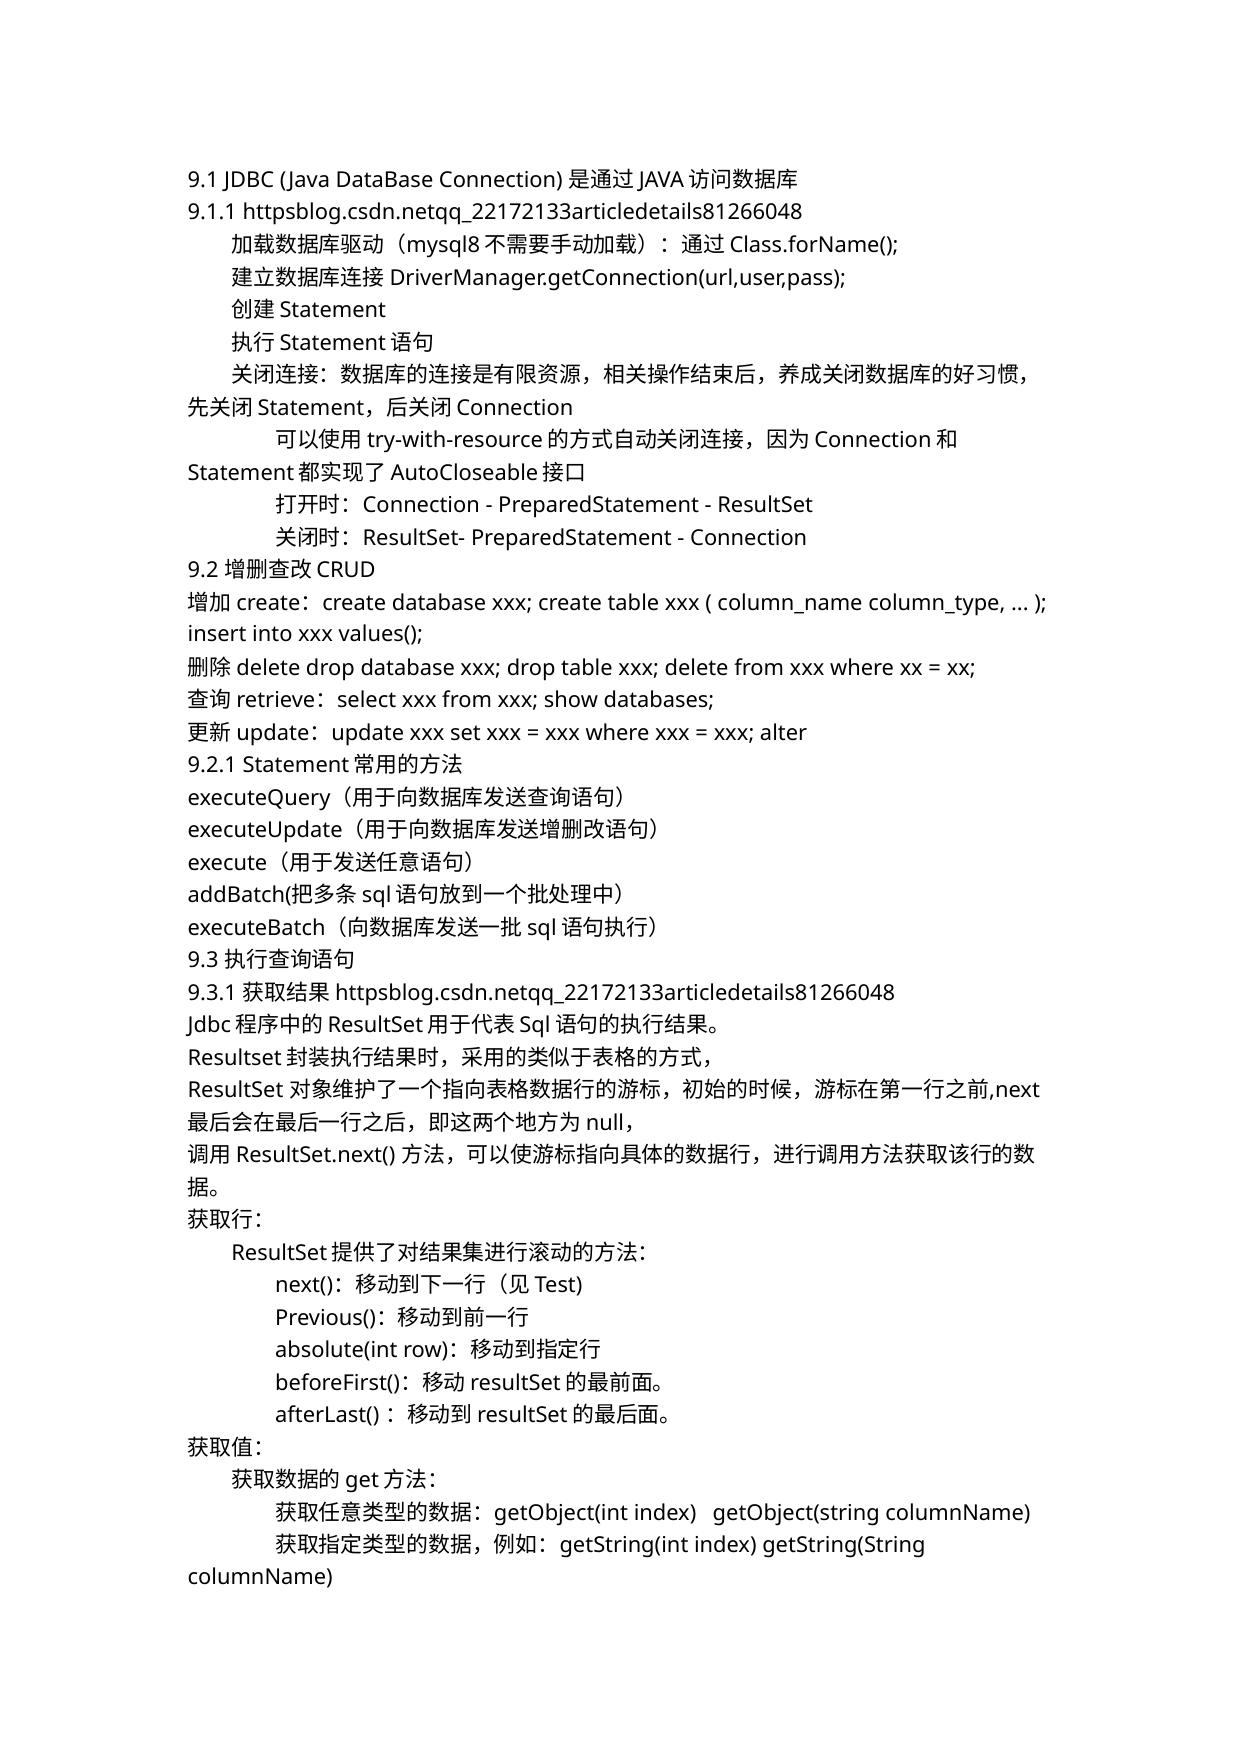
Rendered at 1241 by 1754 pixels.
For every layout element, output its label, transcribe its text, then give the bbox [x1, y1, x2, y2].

text 创建Statement [187, 292, 1053, 324]
text 获取指定类型的数据，例如：getString(int index) getString(String columnName) [187, 1527, 1053, 1592]
text 获取任意类型的数据：getObject(int index) getObject(string columnName) [187, 1494, 1053, 1527]
text 9.1 JDBC (Java DataBase Connection) 是通过JAVA访问数据库 [187, 162, 1053, 194]
text 执行Statement语句 [187, 324, 1053, 357]
text 9.1.1 httpsblog.csdn.netqq_22172133articledetails81266048 [187, 194, 1053, 227]
text ResultSet提供了对结果集进行滚动的方法： [187, 1234, 1053, 1267]
text Jdbc程序中的ResultSet用于代表Sql语句的执行结果。 [187, 1007, 1053, 1039]
text Resultset封装执行结果时，采用的类似于表格的方式， [187, 1039, 1053, 1072]
text 获取值： [187, 1429, 1053, 1462]
text 关闭连接：数据库的连接是有限资源，相关操作结束后，养成关闭数据库的好习惯，先关闭Statement，后关闭Connection [187, 357, 1053, 422]
text 删除 delete drop database xxx; drop table xxx; delete from xxx where xx = xx; [187, 649, 1053, 682]
text execute（用于发送任意语句） [187, 844, 1053, 877]
text ResultSet 对象维护了一个指向表格数据行的游标，初始的时候，游标在第一行之前,next最后会在最后一行之后，即这两个地方为null， [187, 1072, 1053, 1137]
text 获取行： [187, 1202, 1053, 1234]
text 建立数据库连接 DriverManager.getConnection(url,user,pass); [187, 259, 1053, 292]
text addBatch(把多条sql语句放到一个批处理中） [187, 877, 1053, 909]
text 9.3.1 获取结果 httpsblog.csdn.netqq_22172133articledetails81266048 [187, 974, 1053, 1007]
text 打开时：Connection - PreparedStatement - ResultSet [187, 487, 1053, 519]
text 增加 create：create database xxx; create table xxx ( column_name column_type, ... ); insert into xxx values(); [187, 584, 1053, 649]
text executeQuery（用于向数据库发送查询语句） [187, 779, 1053, 812]
text next()：移动到下一行（见Test) [187, 1267, 1053, 1299]
text absolute(int row)：移动到指定行 [187, 1332, 1053, 1364]
text 9.2 增删查改CRUD [187, 552, 1053, 584]
text 获取数据的get方法： [187, 1462, 1053, 1494]
text afterLast() ：移动到resultSet的最后面。 [187, 1397, 1053, 1429]
text 查询 retrieve：select xxx from xxx; show databases; [187, 682, 1053, 714]
text 关闭时：ResultSet- PreparedStatement - Connection [187, 519, 1053, 552]
text executeBatch（向数据库发送一批sql语句执行） [187, 909, 1053, 942]
text Previous()：移动到前一行 [187, 1299, 1053, 1332]
text 9.2.1 Statement常用的方法 [187, 747, 1053, 779]
text 9.3 执行查询语句 [187, 942, 1053, 974]
text executeUpdate（用于向数据库发送增删改语句） [187, 812, 1053, 844]
text 加载数据库驱动（mysql8不需要手动加载）：通过Class.forName(); [187, 227, 1053, 259]
text 更新 update：update xxx set xxx = xxx where xxx = xxx; alter [187, 714, 1053, 747]
text 可以使用try-with-resource的方式自动关闭连接，因为Connection和Statement都实现了AutoCloseable接口 [187, 422, 1053, 487]
text 调用ResultSet.next() 方法，可以使游标指向具体的数据行，进行调用方法获取该行的数据。 [187, 1137, 1053, 1202]
text beforeFirst()：移动resultSet的最前面。 [187, 1364, 1053, 1397]
